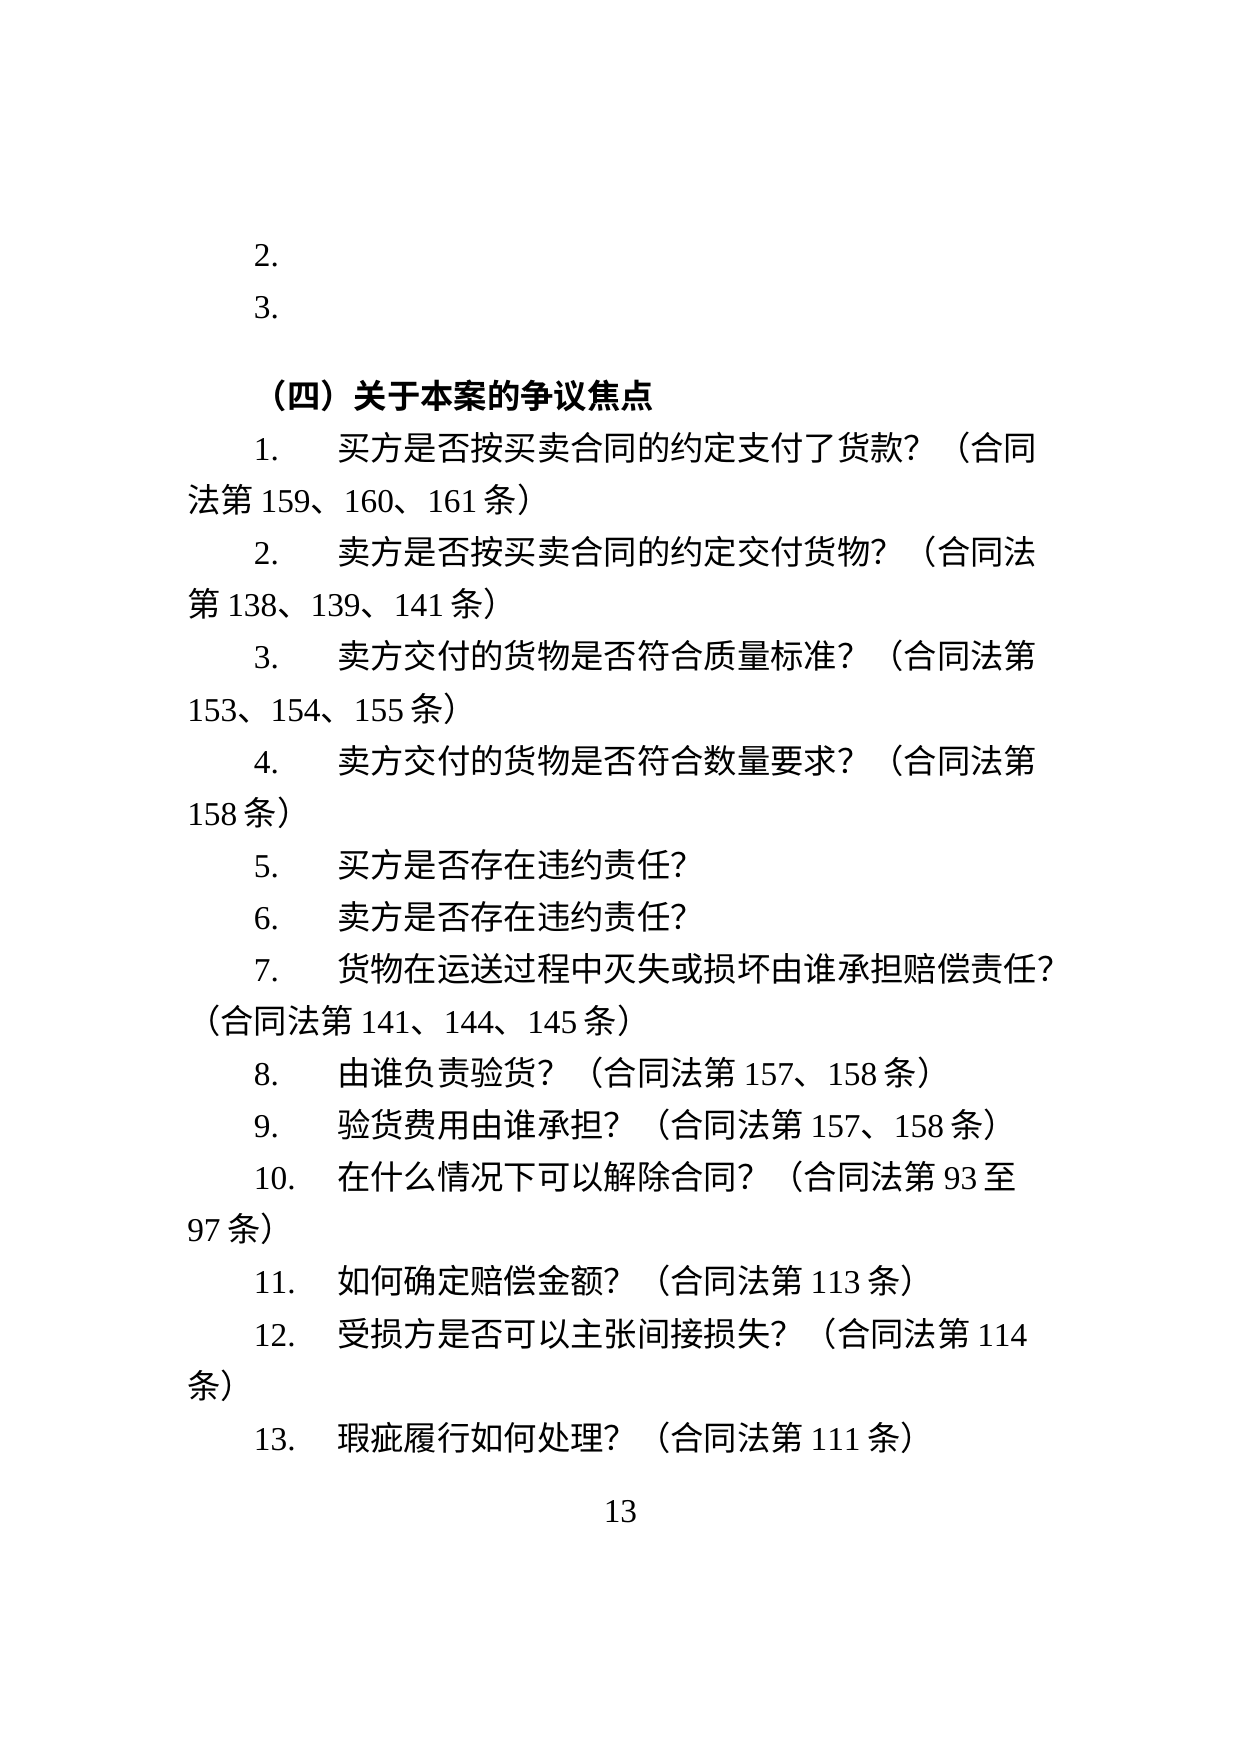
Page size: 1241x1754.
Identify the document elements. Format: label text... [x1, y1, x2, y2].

list 卖方是否存在违约责任？ [187, 888, 1053, 940]
list 卖方交付的货物是否符合数量要求？（合同法第158条） [187, 731, 1053, 836]
list 如何确定赔偿金额？（合同法第113条） [187, 1252, 1053, 1304]
list 验货费用由谁承担？（合同法第157、158条） [187, 1096, 1053, 1148]
list 买方是否按买卖合同的约定支付了货款？（合同法第159、160、161条） [187, 419, 1053, 523]
list 卖方是否按买卖合同的约定交付货物？（合同法第138、139、141条） [187, 523, 1053, 627]
list 受损方是否可以主张间接损失？（合同法第114条） [187, 1304, 1053, 1408]
list 瑕疵履行如何处理？（合同法第111条） [187, 1408, 1053, 1461]
list 卖方交付的货物是否符合质量标准？（合同法第153、154、155条） [187, 627, 1053, 731]
list 货物在运送过程中灭失或损坏由谁承担赔偿责任？（合同法第141、144、145条） [187, 940, 1053, 1044]
list 在什么情况下可以解除合同？（合同法第93至97条） [187, 1148, 1053, 1252]
list 由谁负责验货？（合同法第157、158条） [187, 1044, 1053, 1096]
list 买方是否存在违约责任？ [187, 836, 1053, 888]
text （四）关于本案的争议焦点 [187, 367, 1053, 419]
